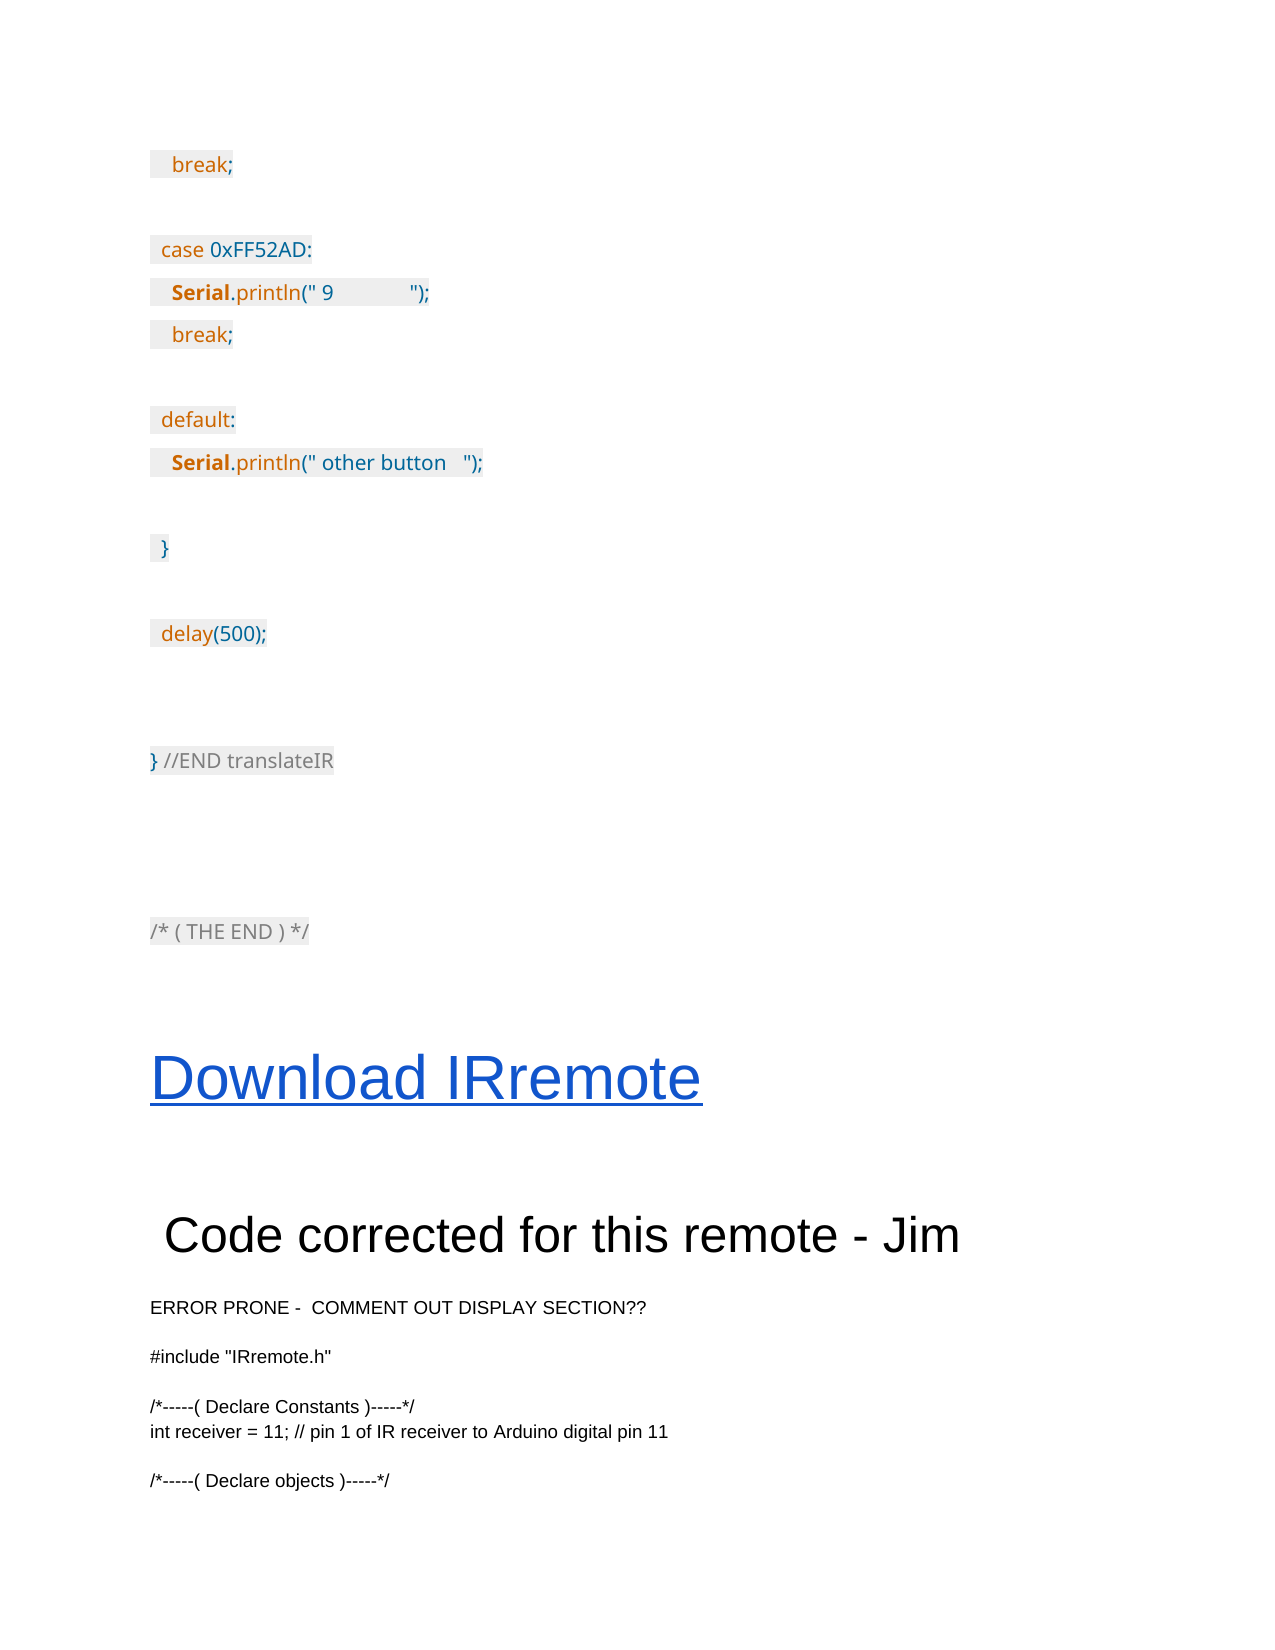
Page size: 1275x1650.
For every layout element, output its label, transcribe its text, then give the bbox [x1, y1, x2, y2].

text /*-----( Declare Constants )-----*/ [150, 1396, 1125, 1417]
text #include "IRremote.h" [150, 1346, 1125, 1368]
text Download IRremote [150, 1041, 1125, 1112]
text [150, 150, 1033, 985]
text Code corrected for this remote - Jim [150, 1206, 1125, 1263]
text ERROR PRONE - COMMENT OUT DISPLAY SECTION?? [150, 1297, 1125, 1318]
text /*-----( Declare objects )-----*/ [150, 1470, 1125, 1492]
text int receiver = 11; // pin 1 of IR receiver to Arduino digital pin 11 [150, 1421, 1125, 1442]
